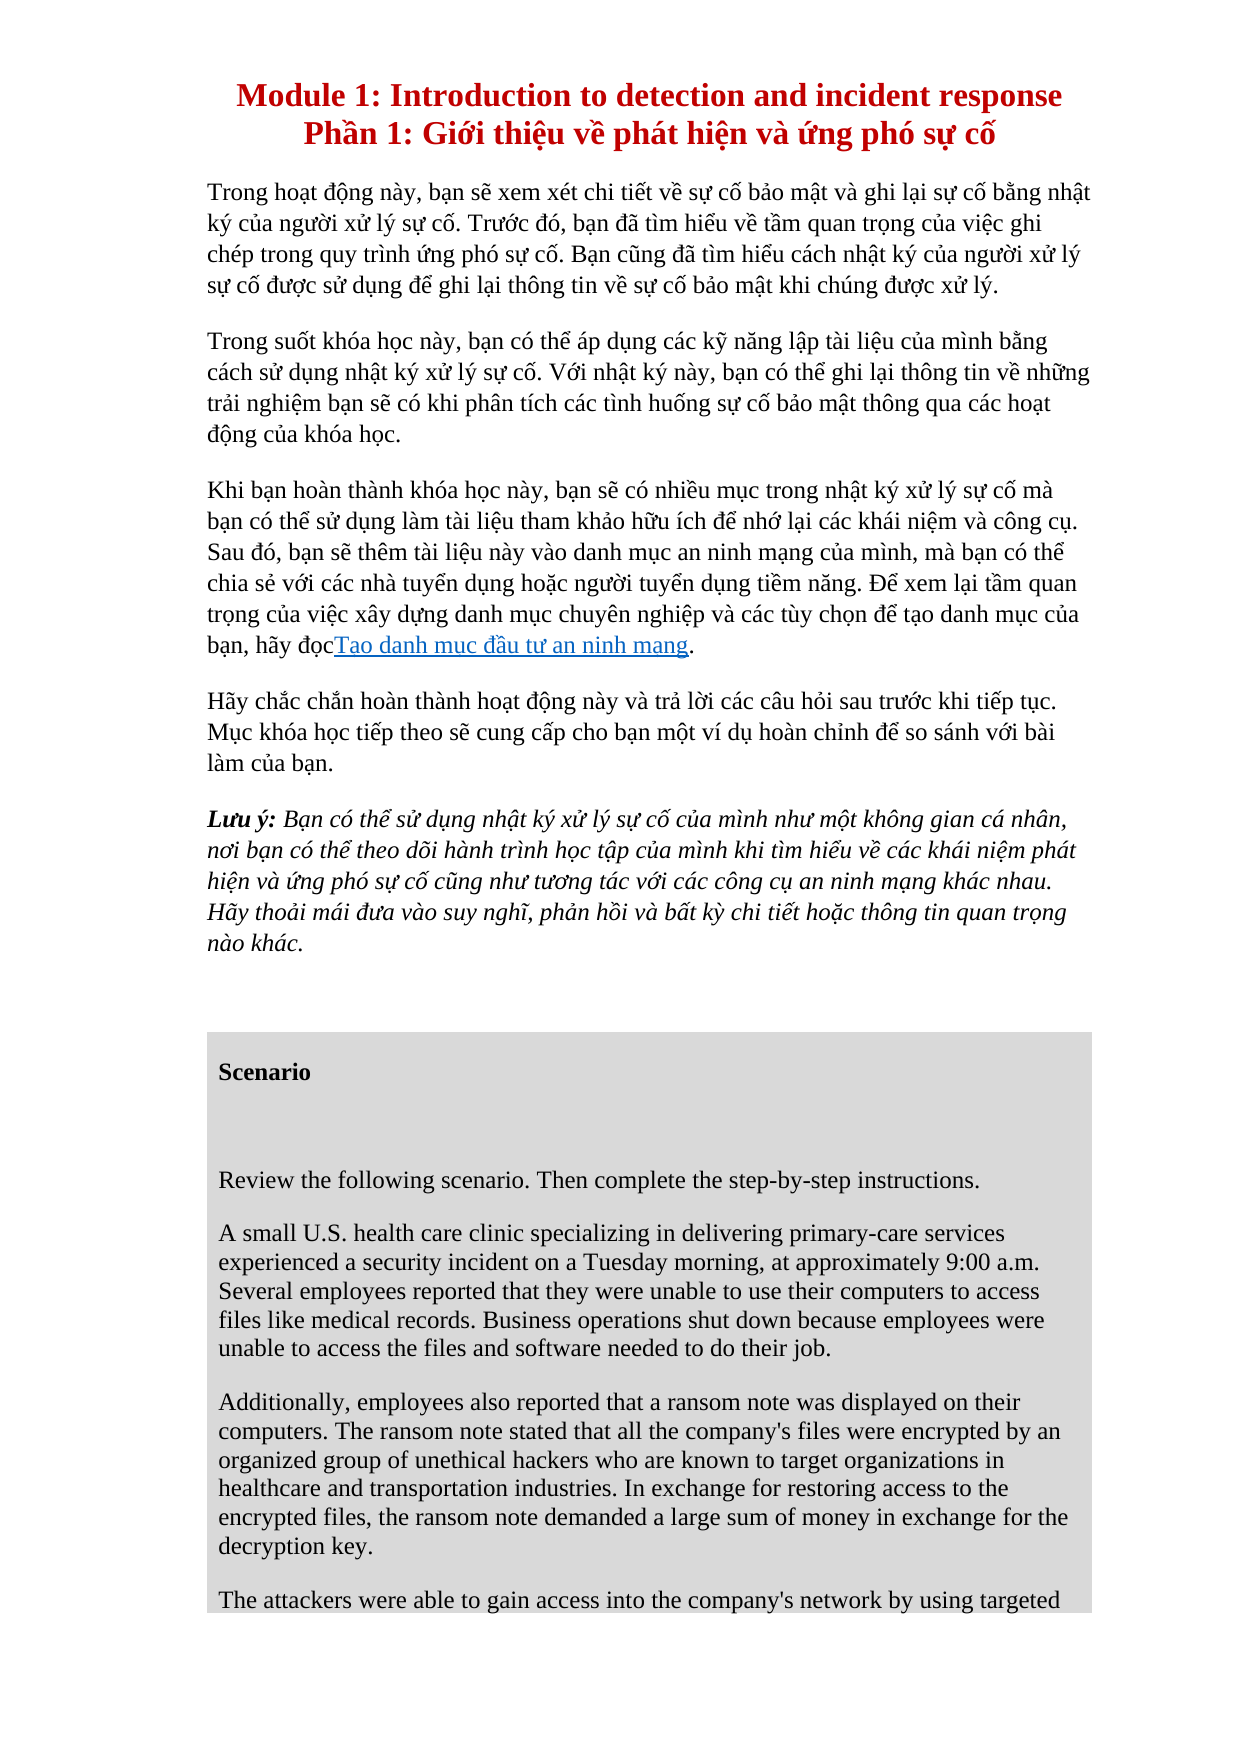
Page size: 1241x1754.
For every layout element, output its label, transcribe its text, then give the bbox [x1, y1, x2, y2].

text Hãy chắc chắn hoàn thành hoạt động này và trả lời các câu hỏi sau trước khi tiếp tục. Mục khóa học tiếp theo sẽ cung cấp cho bạn một ví dụ hoàn chỉnh để so sánh với bài làm của bạn. [207, 686, 1092, 777]
text Trong suốt khóa học này, bạn có thể áp dụng các kỹ năng lập tài liệu của mình bằng cách sử dụng nhật ký xử lý sự cố. Với nhật ký này, bạn có thể ghi lại thông tin về những trải nghiệm bạn sẽ có khi phân tích các tình huống sự cố bảo mật thông qua các hoạt động của khóa học. [207, 326, 1092, 448]
text Lưu ý: Bạn có thể sử dụng nhật ký xử lý sự cố của mình như một không gian cá nhân, nơi bạn có thể theo dõi hành trình học tập của mình khi tìm hiểu về các khái niệm phát hiện và ứng phó sự cố cũng như tương tác với các công cụ an ninh mạng khác nhau. Hãy thoải mái đưa vào suy nghĩ, phản hồi và bất kỳ chi tiết hoặc thông tin quan trọng nào khác. [207, 804, 1092, 957]
text Trong hoạt động này, bạn sẽ xem xét chi tiết về sự cố bảo mật và ghi lại sự cố bằng nhật ký của người xử lý sự cố. Trước đó, bạn đã tìm hiểu về tầm quan trọng của việc ghi chép trong quy trình ứng phó sự cố. Bạn cũng đã tìm hiểu cách nhật ký của người xử lý sự cố được sử dụng để ghi lại thông tin về sự cố bảo mật khi chúng được xử lý. [207, 177, 1092, 298]
text Khi bạn hoàn thành khóa học này, bạn sẽ có nhiều mục trong nhật ký xử lý sự cố mà bạn có thể sử dụng làm tài liệu tham khảo hữu ích để nhớ lại các khái niệm và công cụ. Sau đó, bạn sẽ thêm tài liệu này vào danh mục an ninh mạng của mình, mà bạn có thể chia sẻ với các nhà tuyển dụng hoặc người tuyển dụng tiềm năng. Để xem lại tầm quan trọng của việc xây dựng danh mục chuyên nghiệp và các tùy chọn để tạo danh mục của bạn, hãy đọcTạo danh mục đầu tư an ninh mạng. [207, 475, 1092, 659]
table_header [207, 1032, 1092, 1613]
